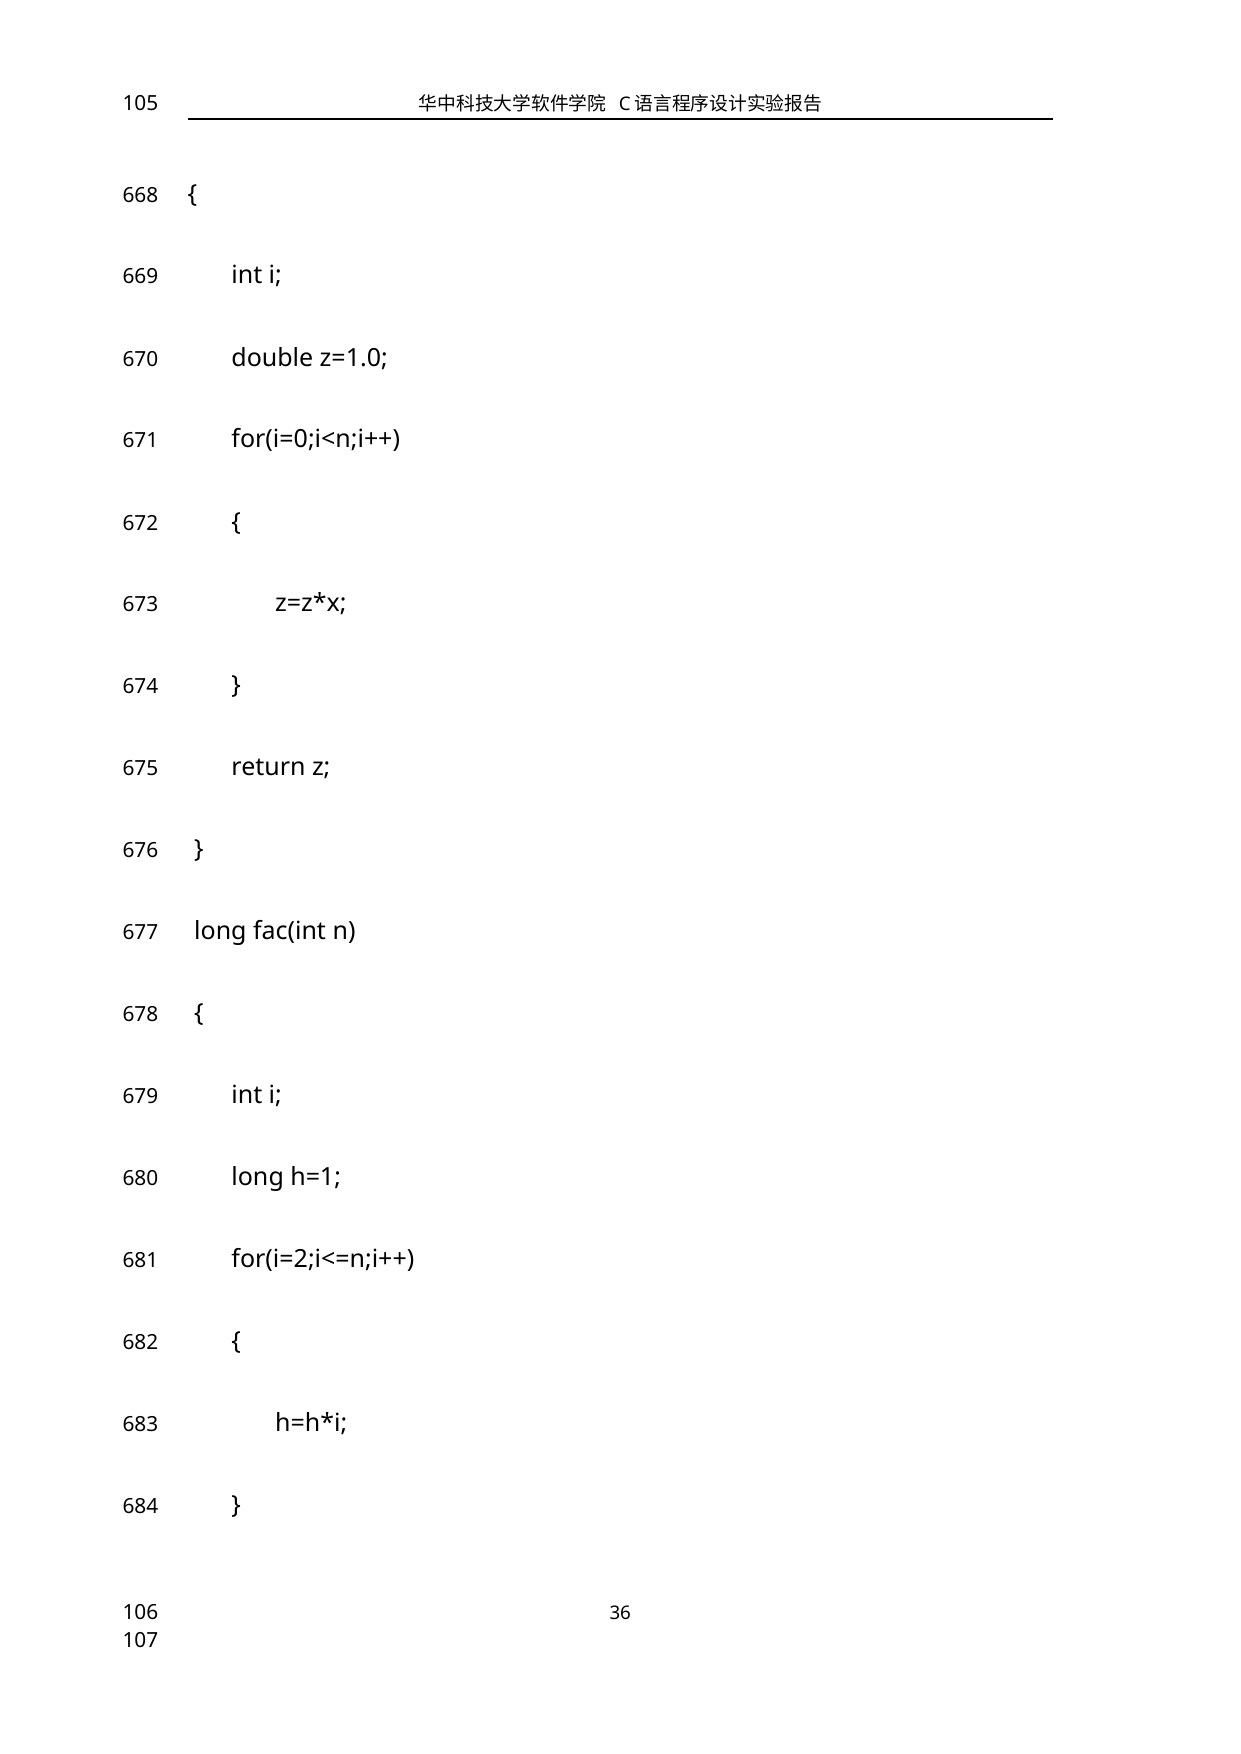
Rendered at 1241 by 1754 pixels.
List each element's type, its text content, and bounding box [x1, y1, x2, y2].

text long h=1; [187, 1143, 1053, 1208]
text for(i=2;i<=n;i++) [187, 1226, 1053, 1291]
text int i; [187, 1062, 1053, 1127]
text z=z*x; [187, 570, 1053, 635]
text h=h*i; [187, 1389, 1053, 1454]
text { [187, 1307, 1053, 1372]
text for(i=0;i<n;i++) [187, 406, 1053, 471]
text { [187, 979, 1053, 1044]
text double z=1.0; [187, 324, 1053, 389]
text { [187, 488, 1053, 553]
text long fac(int n) [187, 898, 1053, 963]
text { [187, 160, 1053, 225]
text } [187, 816, 1053, 881]
text int i; [187, 242, 1053, 307]
text return z; [187, 734, 1053, 799]
text } [187, 652, 1053, 717]
text } [187, 1471, 1053, 1536]
